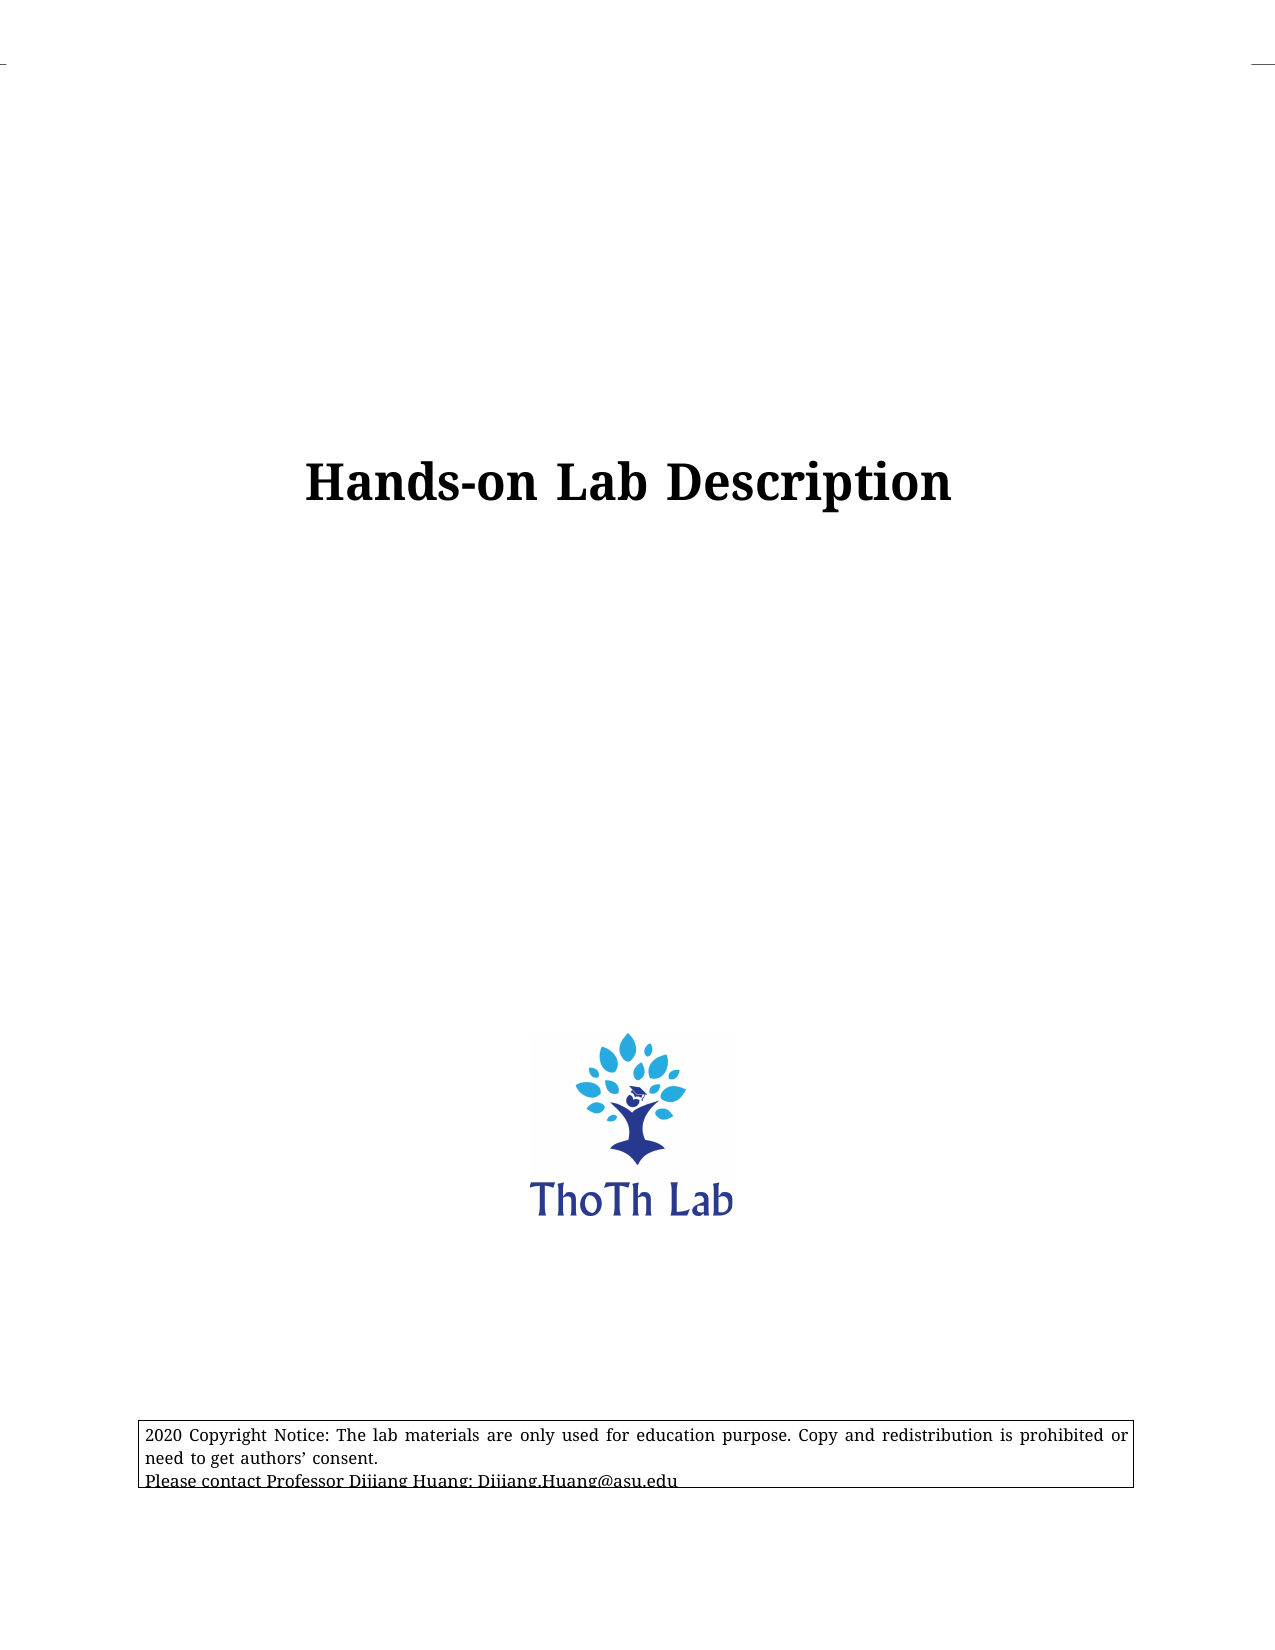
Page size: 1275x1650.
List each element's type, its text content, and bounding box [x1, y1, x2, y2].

title Hands-on Lab Description [293, 446, 966, 515]
picture [529, 1033, 733, 1216]
